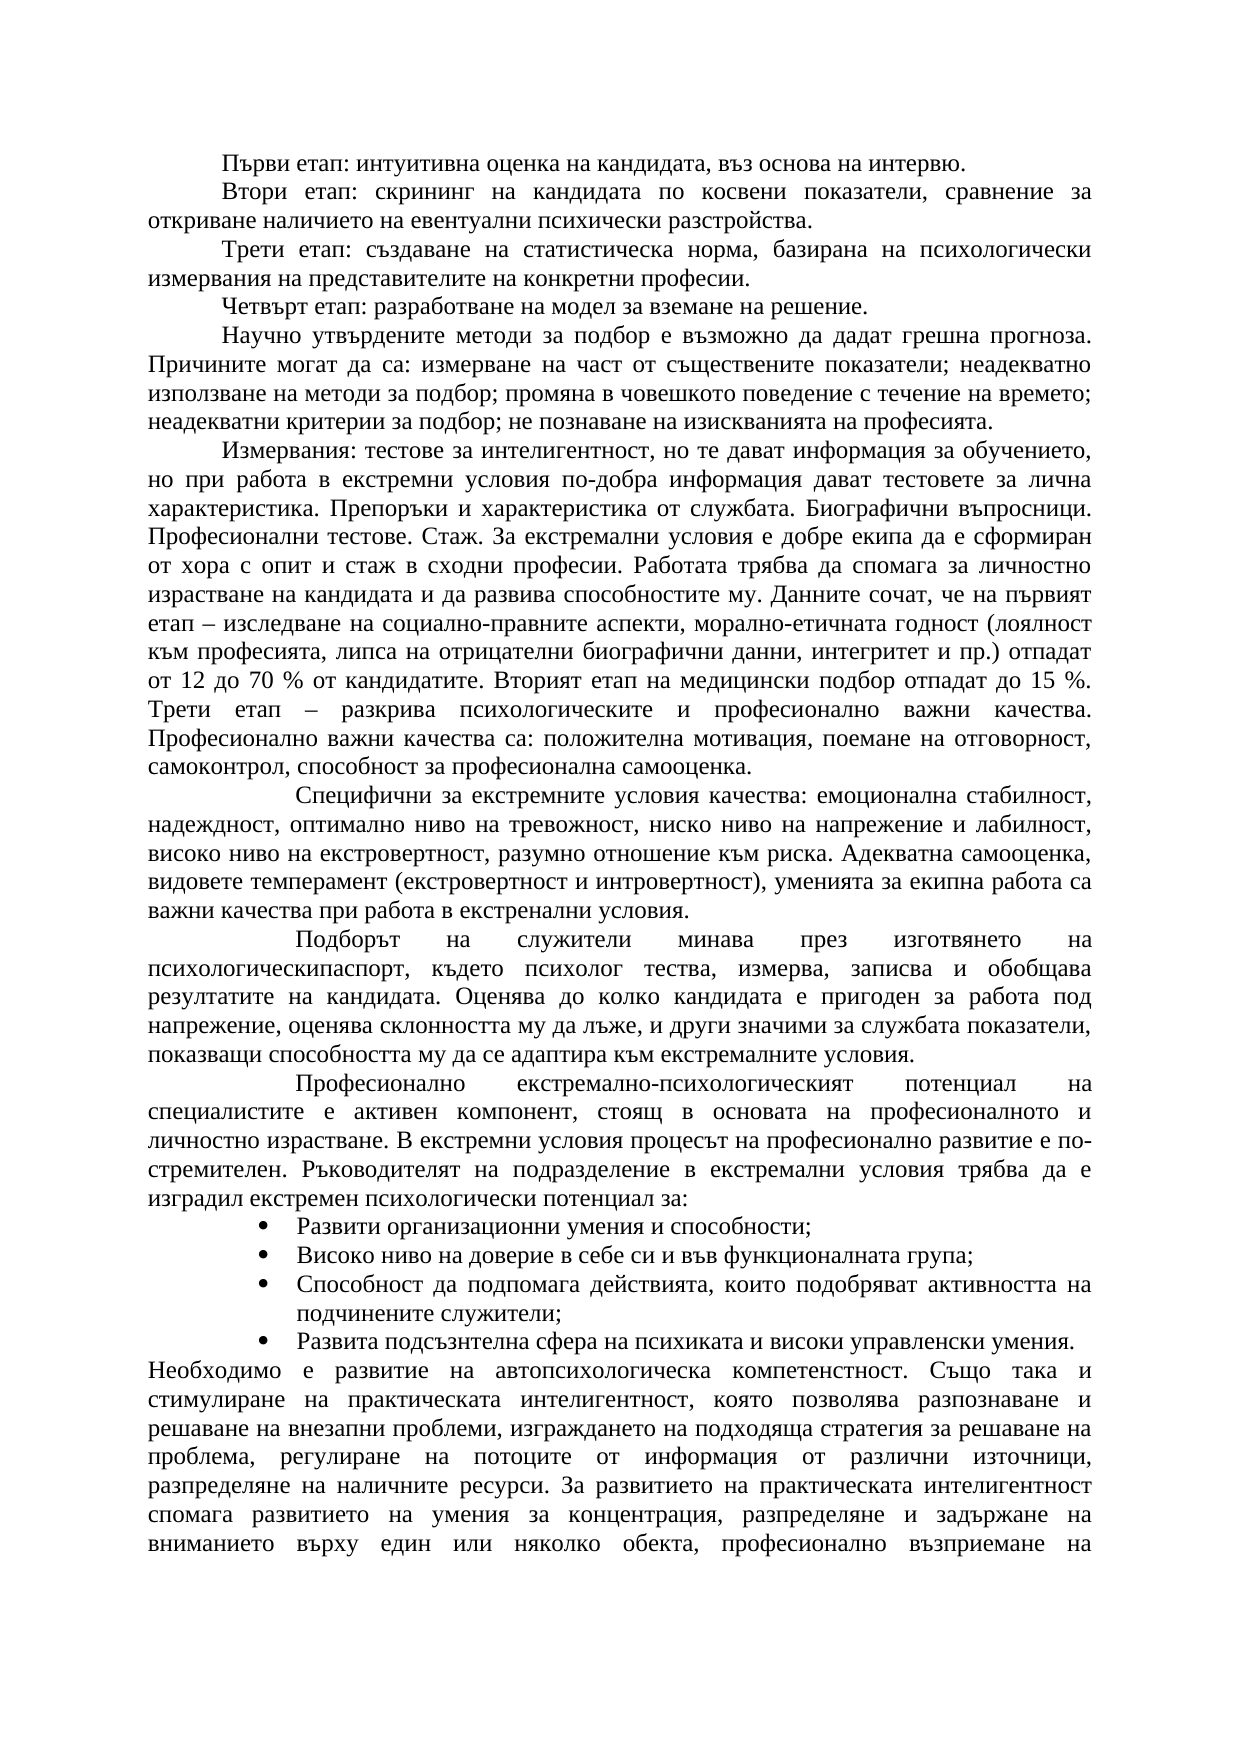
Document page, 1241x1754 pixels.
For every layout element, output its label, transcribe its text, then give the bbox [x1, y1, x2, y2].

text Втори етап: скрининг на кандидата по косвени показатели, сравнение за откриване наличието на евентуални психически разстройства. [148, 176, 1093, 234]
text Четвърт етап: разработване на модел за вземане на решение. [148, 291, 1093, 320]
list Развити организационни умения и способности; [259, 1211, 1093, 1240]
text Специфични за екстремните условия качества: емоционална стабилност, надеждност, оптимално ниво на тревожност, ниско ниво на напрежение и лабилност, високо ниво на екстровертност, разумно отношение към риска. Адекватна самооценка, видовете темперамент (екстровертност и интровертност), уменията за екипна работа са важни качества при работа в екстренални условия. [148, 780, 1093, 924]
text Подборът на служители минава през изготвянето на психологическипаспорт, където психолог тества, измерва, записва и обобщава резултатите на кандидата. Оценява до колко кандидата е пригоден за работа под напрежение, оценява склонността му да лъже, и други значими за службата показатели, показващи способността му да се адаптира към екстремалните условия. [148, 924, 1093, 1068]
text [148, 1355, 1093, 1556]
list Развита подсъзнтелна сфера на психиката и високи управленски умения. [259, 1326, 1093, 1355]
text Трети етап: създаване на статистическа норма, базирана на психологически измервания на представителите на конкретни професии. [148, 234, 1093, 291]
list Способност да подпомага действията, които подобряват активността на подчинените служители; [259, 1269, 1093, 1326]
text Професионално екстремално-психологическият потенциал на специалистите е активен компонент, стоящ в основата на професионалното и личностно израстване. В екстремни условия процесът на професионално развитие е по-стремителен. Ръководителят на подразделение в екстремални условия трябва да е изградил екстремен психологически потенциал за: [148, 1068, 1093, 1211]
text Първи етап: интуитивна оценка на кандидата, въз основа на интервю. [148, 148, 1093, 176]
list Високо ниво на доверие в себе си и във функционалната група; [259, 1240, 1093, 1269]
text Измервания: тестове за интелигентност, но те дават информация за обучението, но при работа в екстремни условия по-добра информация дават тестовете за лична характеристика. Препоръки и характеристика от службата. Биографични въпросници. Професионални тестове. Стаж. За екстремални условия е добре екипа да е сформиран от хора с опит и стаж в сходни професии. Работата трябва да спомага за личностно израстване на кандидата и да развива способностите му. Данните сочат, че на първият етап – изследване на социално-правните аспекти, морално-етичната годност (лоялност към професията, липса на отрицателни биографични данни, интегритет и пр.) отпадат от 12 до 70 % от кандидатите. Вторият етап на медицински подбор отпадат до 15 %. Трети етап – разкрива психологическите и професионално важни качества. Професионално важни качества са: положителна мотивация, поемане на отговорност, самоконтрол, способност за професионална самооценка. [148, 435, 1093, 780]
text Научно утвърдените методи за подбор е възможно да дадат грешна прогноза. Причините могат да са: измерване на част от съществените показатели; неадекватно използване на методи за подбор; промяна в човешкото поведение с течение на времето; неадекватни критерии за подбор; не познаване на изискванията на професията. [148, 320, 1093, 435]
